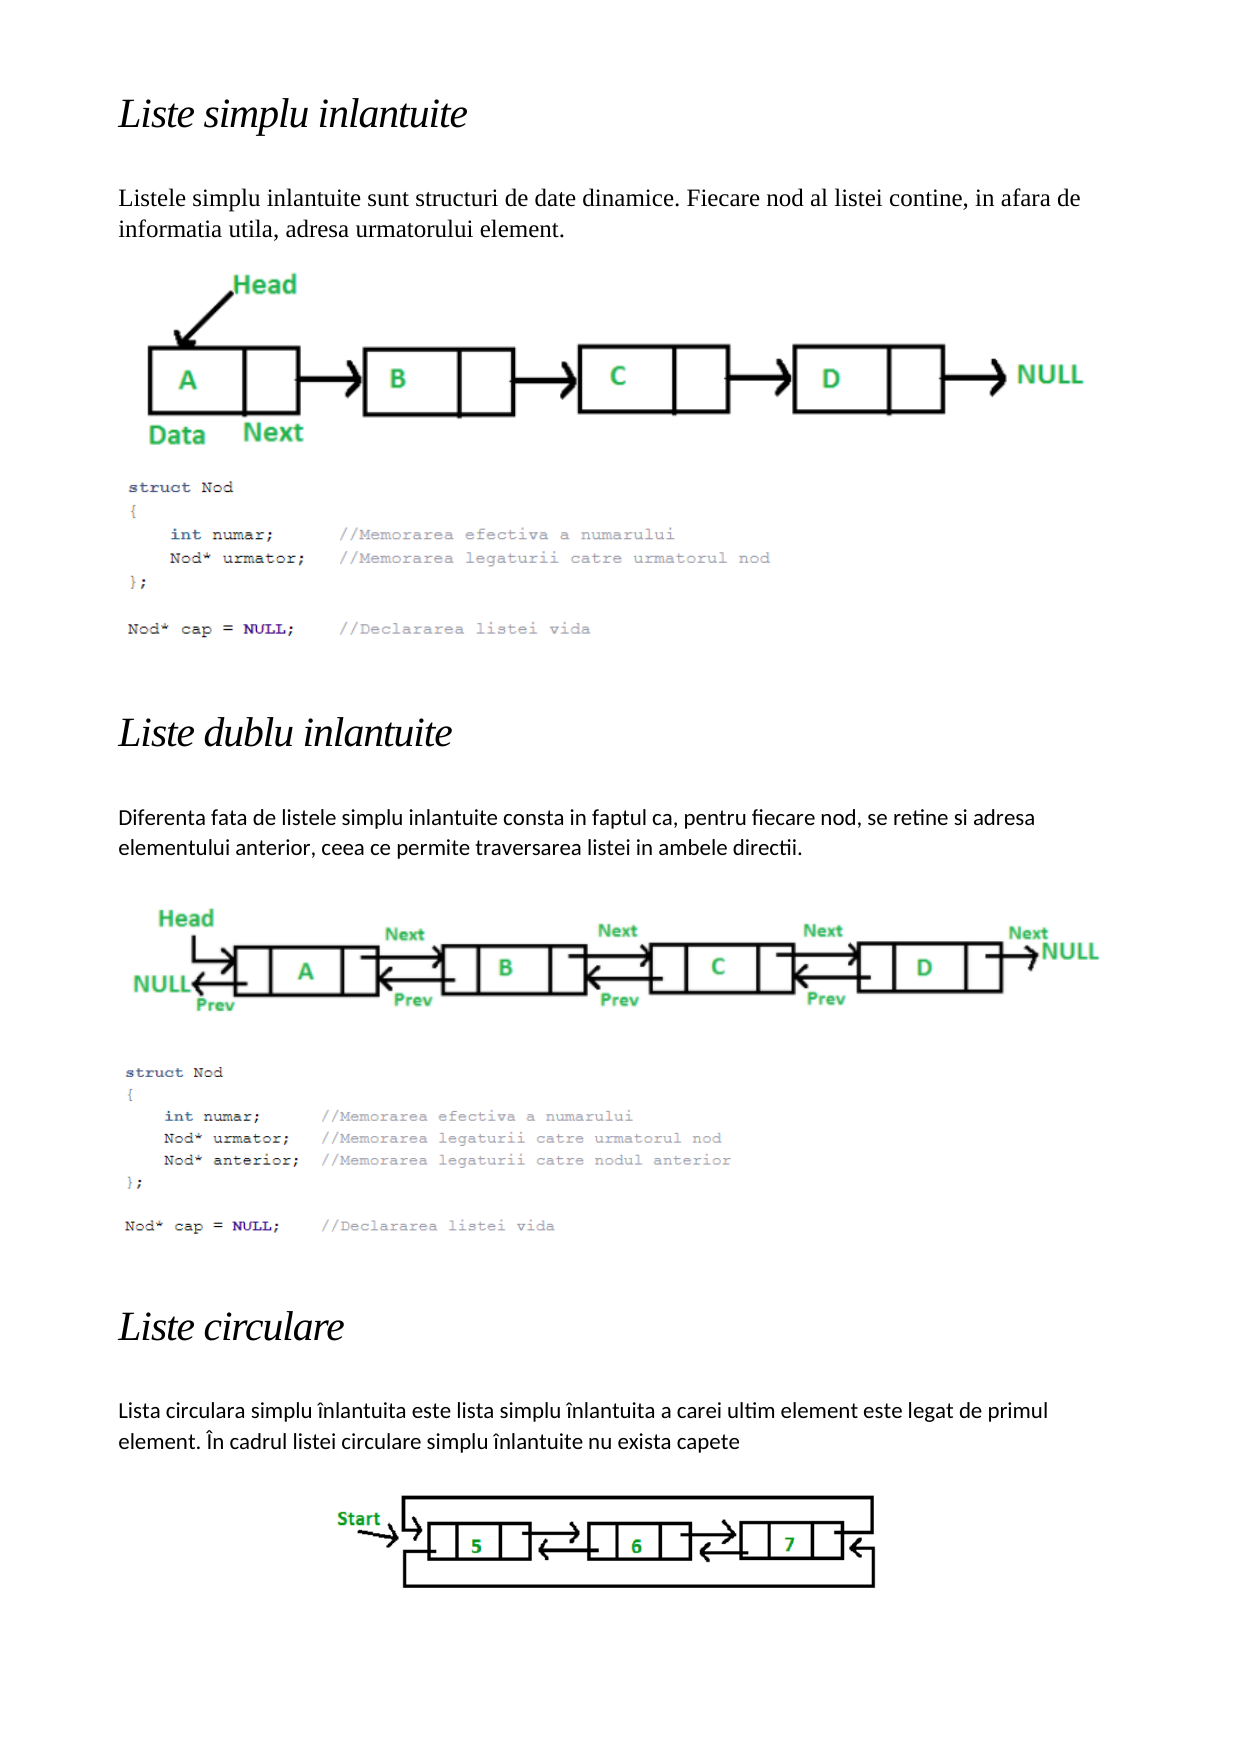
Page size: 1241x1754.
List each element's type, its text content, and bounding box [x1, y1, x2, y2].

title Liste circulare [118, 1302, 1122, 1350]
text Lista circulara simplu înlantuita este lista simplu înlantuita a carei ultim element este legat de primul element. În cadrul listei circulare simplu înlantuite nu exista capete [118, 1397, 1122, 1455]
title Liste dublu inlantuite [118, 708, 1122, 756]
picture [118, 478, 787, 642]
text Diferenta fata de listele simplu inlantuite consta in faptul ca, pentru fiecare nod, se retine si adresa elementului anterior, ceea ce permite traversarea listei in ambele directii. [118, 803, 1122, 861]
picture [118, 879, 1123, 1048]
picture [325, 1473, 915, 1605]
title Liste simplu inlantuite [118, 89, 1122, 137]
text Listele simplu inlantuite sunt structuri de date dinamice. Fiecare nod al listei contine, in afara de informatia utila, adresa urmatorului element. [118, 183, 1122, 243]
picture [118, 1066, 747, 1237]
picture [118, 262, 1123, 460]
